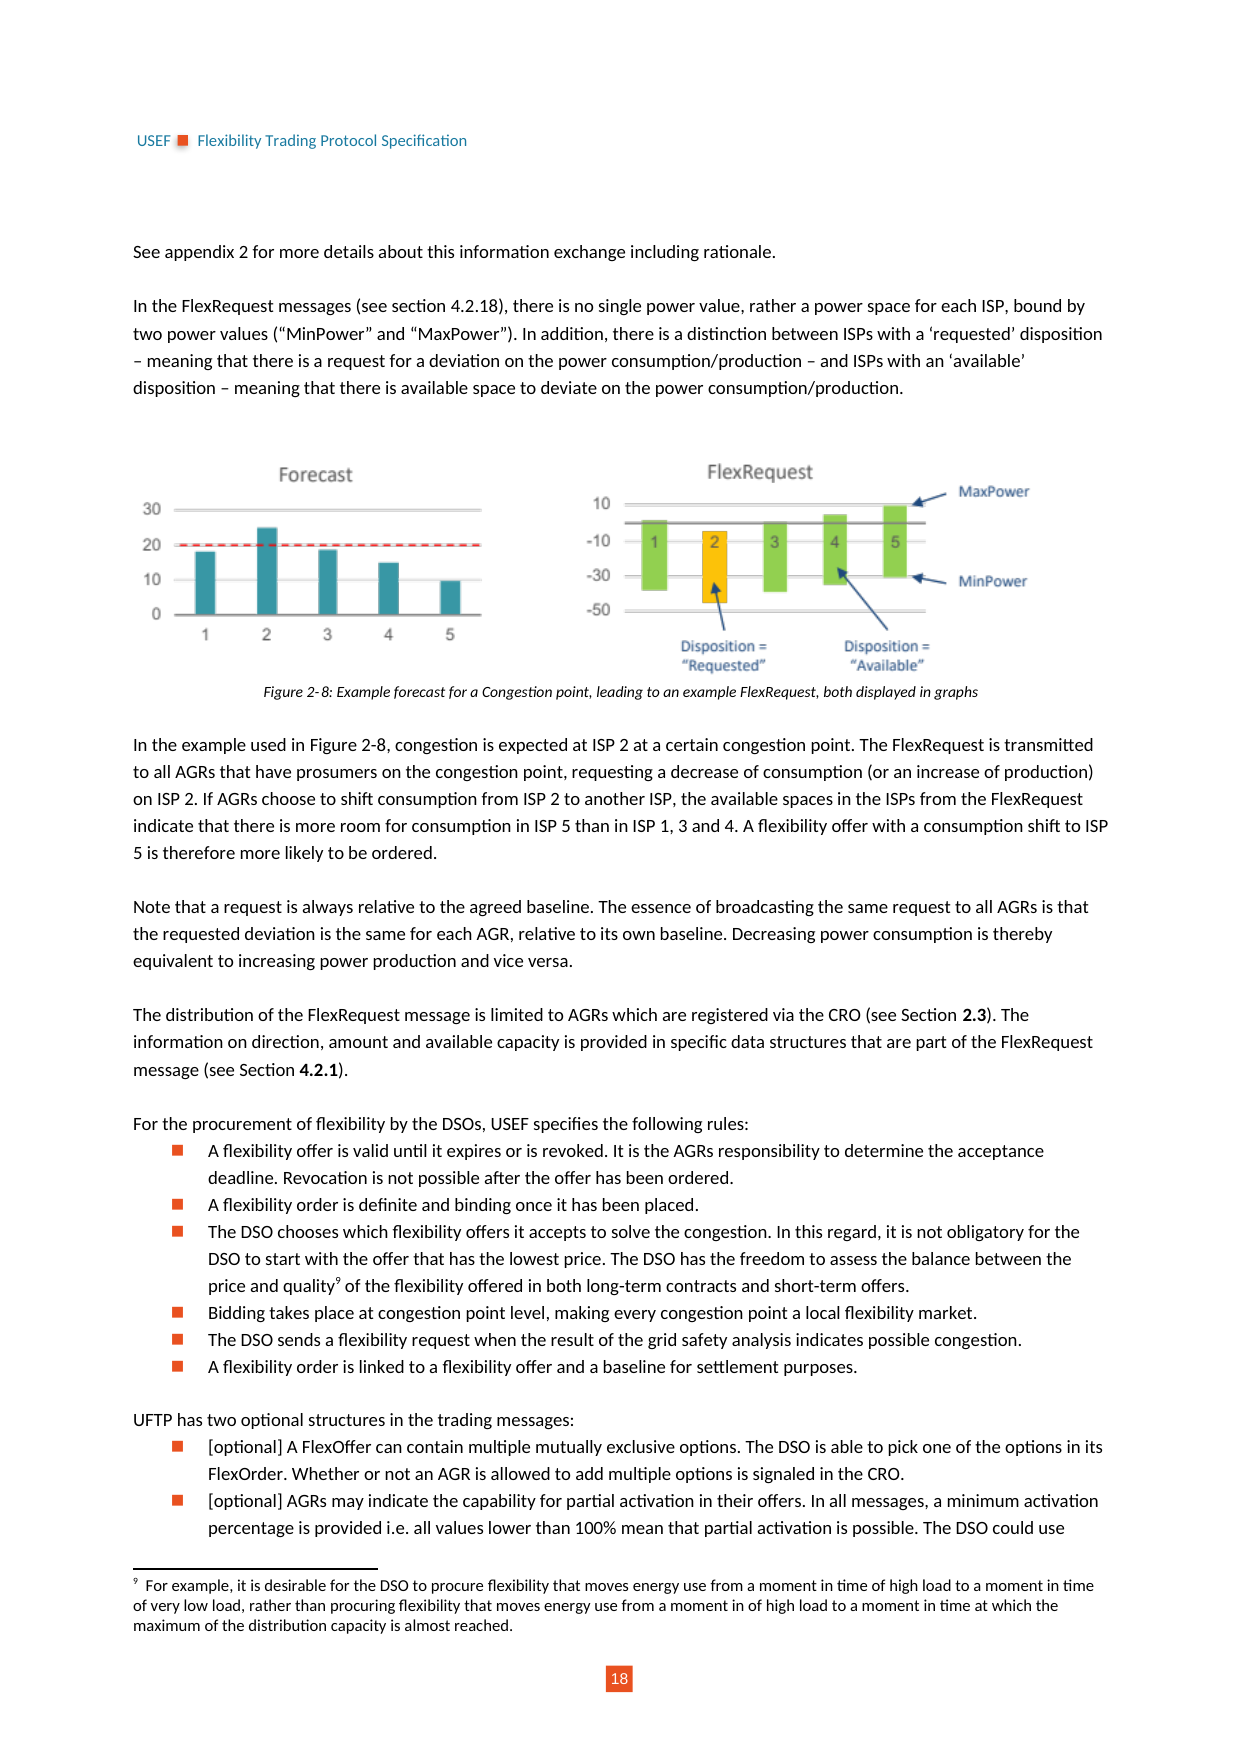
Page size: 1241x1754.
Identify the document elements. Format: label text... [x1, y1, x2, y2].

list A flexibility order is linked to a flexibility offer and a baseline for settlement purposes. [170, 1351, 1110, 1378]
text Note that a request is always relative to the agreed baseline. The essence of broadcasting the same request to all AGRs is that the requested deviation is the same for each AGR, relative to its own baseline. Decreasing power consumption is thereby equivalent to increasing power production and vice versa. [133, 891, 1110, 972]
text For the procurement of flexibility by the DSOs, USEF specifies the following rules: [133, 1108, 1110, 1135]
text In the FlexRequest messages (see section 4.2.18), there is no single power value, rather a power space for each ISP, bound by two power values (“MinPower” and “MaxPower”). In addition, there is a distinction between ISPs with a ‘requested’ disposition – meaning that there is a request for a deviation on the power consumption/production – and ISPs with an ‘available’ disposition – meaning that there is available space to deviate on the power consumption/production. [133, 290, 1110, 399]
list A flexibility offer is valid until it expires or is revoked. It is the AGRs responsibility to determine the acceptance deadline. Revocation is not possible after the offer has been ordered. [170, 1135, 1110, 1189]
list The DSO sends a flexibility request when the result of the grid safety analysis indicates possible congestion. [170, 1324, 1110, 1351]
text See appendix 2 for more details about this information exchange including rationale. [133, 236, 1110, 290]
text UFTP has two optional structures in the trading messages: [133, 1403, 1110, 1431]
list [optional] A FlexOffer can contain multiple mutually exclusive options. The DSO is able to pick one of the options in its FlexOrder. Whether or not an AGR is allowed to add multiple options is signaled in the CRO. [170, 1431, 1110, 1485]
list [170, 1485, 1110, 1539]
list The DSO chooses which flexibility offers it accepts to solve the congestion. In this regard, it is not obligatory for the DSO to start with the offer that has the lowest price. The DSO has the freedom to assess the balance between the price and quality of the flexibility offered in both long-term contracts and short-term offers. [170, 1216, 1110, 1297]
list Bidding takes place at congestion point level, making every congestion point a local flexibility market. [170, 1297, 1110, 1324]
text In the example used in Figure 2 -8, congestion is expected at ISP 2 at a certain congestion point. The FlexRequest is transmitted to all AGRs that have prosumers on the congestion point, requesting a decrease of consumption (or an increase of production) on ISP 2. If AGRs choose to shift consumption from ISP 2 to another ISP, the available spaces in the ISPs from the FlexRequest indicate that there is more room for consumption in ISP 5 than in ISP 1, 3 and 4. A flexibility offer with a consumption shift to ISP 5 is therefore more likely to be ordered. [133, 728, 1110, 864]
text Figure 2-8: Example forecast for a Congestion point, leading to an example FlexRequest, both displayed in graphs [133, 682, 1110, 701]
text The distribution of the FlexRequest message is limited to AGRs which are registered via the CRO (see Section 2.3). The information on direction, amount and available capacity is provided in specific data structures that are part of the FlexRequest message (see Section 4.2.1). [133, 999, 1110, 1081]
list A flexibility order is definite and binding once it has been placed. [170, 1189, 1110, 1216]
